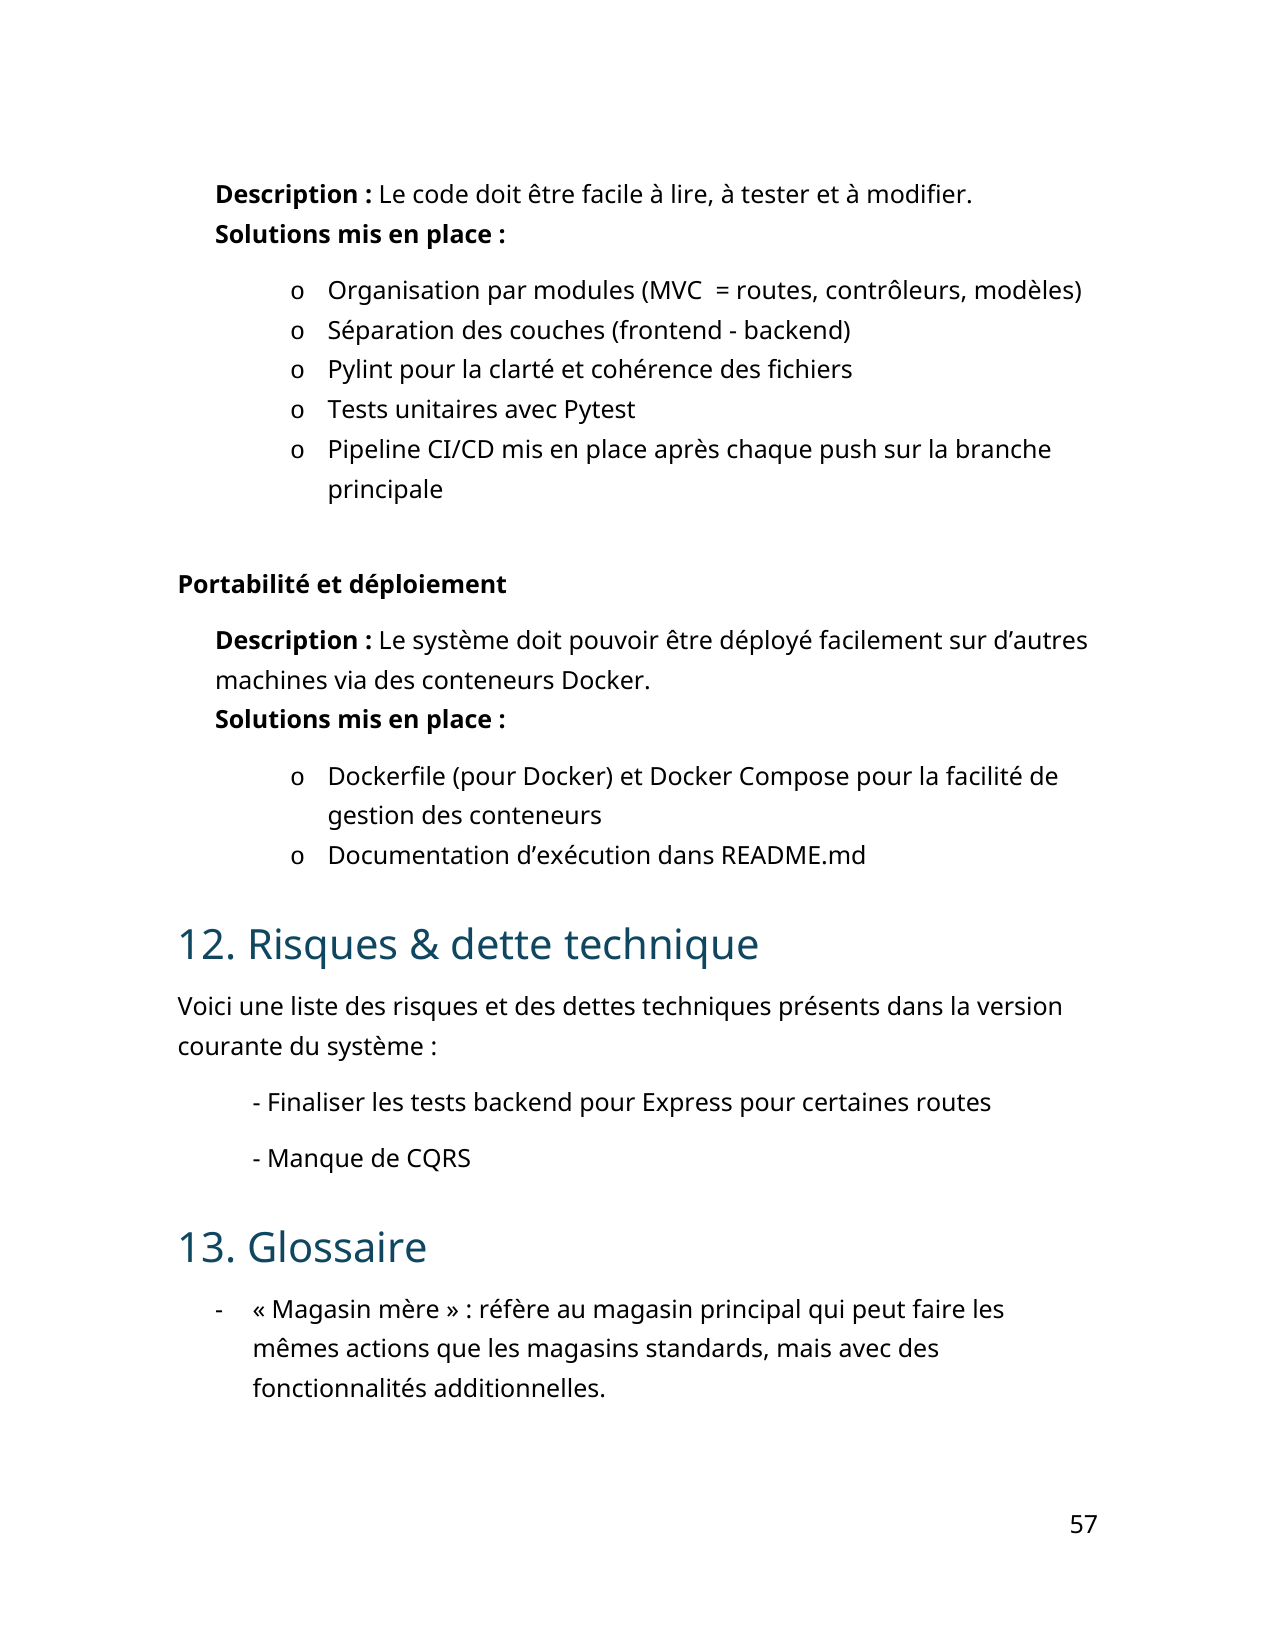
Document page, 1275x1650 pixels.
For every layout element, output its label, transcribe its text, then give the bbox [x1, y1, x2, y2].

text - Manque de CQRS [177, 1140, 1098, 1174]
list Pipeline CI/CD mis en place après chaque push sur la branche principale [290, 432, 1098, 505]
list Organisation par modules (MVC = routes, contrôleurs, modèles) [290, 273, 1098, 307]
list Pylint pour la clarté et cohérence des fichiers [290, 352, 1098, 386]
text Voici une liste des risques et des dettes techniques présents dans la version courante du système : [177, 989, 1098, 1062]
subtitle 13. Glossaire [177, 1217, 1098, 1274]
text Description : Le système doit pouvoir être déployé facilement sur d’autres machines via des conteneurs Docker. Solutions mis en place : [215, 623, 1098, 736]
list Documentation d’exécution dans README.md [290, 837, 1098, 872]
list Tests unitaires avec Pytest [290, 392, 1098, 426]
list Séparation des couches (frontend - backend) [290, 312, 1098, 347]
text - Finaliser les tests backend pour Express pour certaines routes [177, 1084, 1098, 1118]
list « Magasin mère » : réfère au magasin principal qui peut faire les mêmes actions que les magasins standards, mais avec des fonctionnalités additionnelles. [215, 1292, 1098, 1404]
subtitle 12. Risques & dette technique [177, 914, 1098, 971]
list Dockerfile (pour Docker) et Docker Compose pour la facilité de gestion des conteneurs [290, 758, 1098, 832]
text Description : Le code doit être facile à lire, à tester et à modifier. Solutions mis en place : [215, 177, 1098, 251]
text Portabilité et déploiement [177, 567, 1098, 601]
